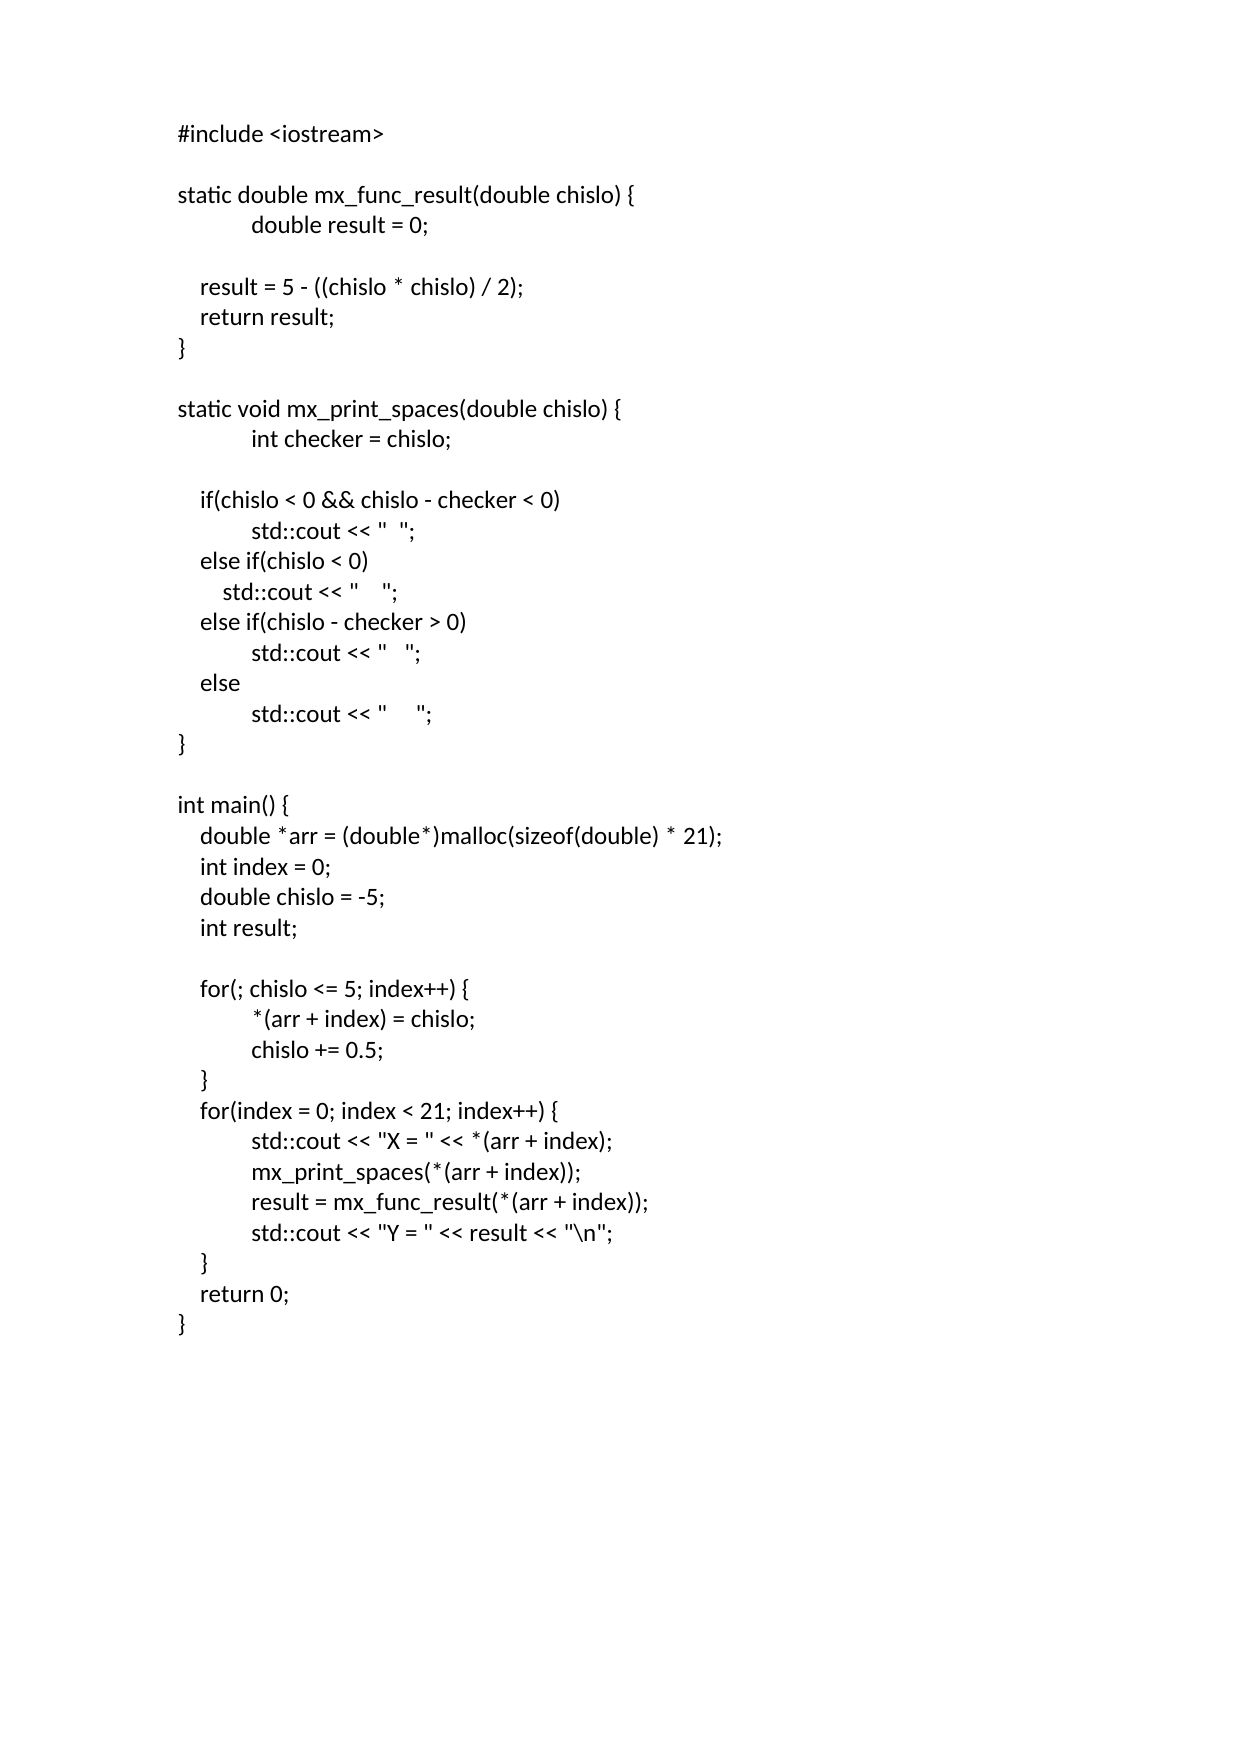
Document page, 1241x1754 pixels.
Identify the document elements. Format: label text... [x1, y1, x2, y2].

text } [177, 1064, 1152, 1095]
text result = 5 - ((chislo * chislo) / 2); [177, 271, 1152, 301]
text return 0; [177, 1278, 1152, 1308]
text if(chislo < 0 && chislo - checker < 0) [177, 484, 1152, 515]
text double result = 0; [177, 210, 1152, 240]
text return result; [177, 301, 1152, 332]
text std::cout << "X = " << *(arr + index); [177, 1125, 1152, 1156]
text int result; [177, 912, 1152, 942]
text chislo += 0.5; [177, 1034, 1152, 1064]
text int main() { [177, 789, 1152, 820]
text double *arr = (double*)malloc(sizeof(double) * 21); [177, 820, 1152, 851]
text int index = 0; [177, 851, 1152, 881]
text std::cout << "Y = " << result << "\n"; [177, 1217, 1152, 1247]
text result = mx_func_result(*(arr + index)); [177, 1186, 1152, 1217]
text } [177, 728, 1152, 759]
text std::cout << " "; [177, 698, 1152, 728]
text for(index = 0; index < 21; index++) { [177, 1095, 1152, 1125]
text std::cout << " "; [177, 637, 1152, 667]
text static double mx_func_result(double chislo) { [177, 179, 1152, 210]
text else if(chislo < 0) [177, 545, 1152, 576]
text double chislo = -5; [177, 881, 1152, 912]
text } [177, 1247, 1152, 1278]
text } [177, 332, 1152, 362]
text *(arr + index) = chislo; [177, 1003, 1152, 1034]
text std::cout << " "; [177, 576, 1152, 606]
text for(; chislo <= 5; index++) { [177, 973, 1152, 1003]
text else if(chislo - checker > 0) [177, 606, 1152, 637]
text } [177, 1308, 1152, 1339]
text std::cout << " "; [177, 515, 1152, 545]
text #include <iostream> [177, 118, 1152, 149]
text mx_print_spaces(*(arr + index)); [177, 1156, 1152, 1186]
text else [177, 667, 1152, 698]
text static void mx_print_spaces(double chislo) { [177, 393, 1152, 423]
text int checker = chislo; [177, 423, 1152, 454]
